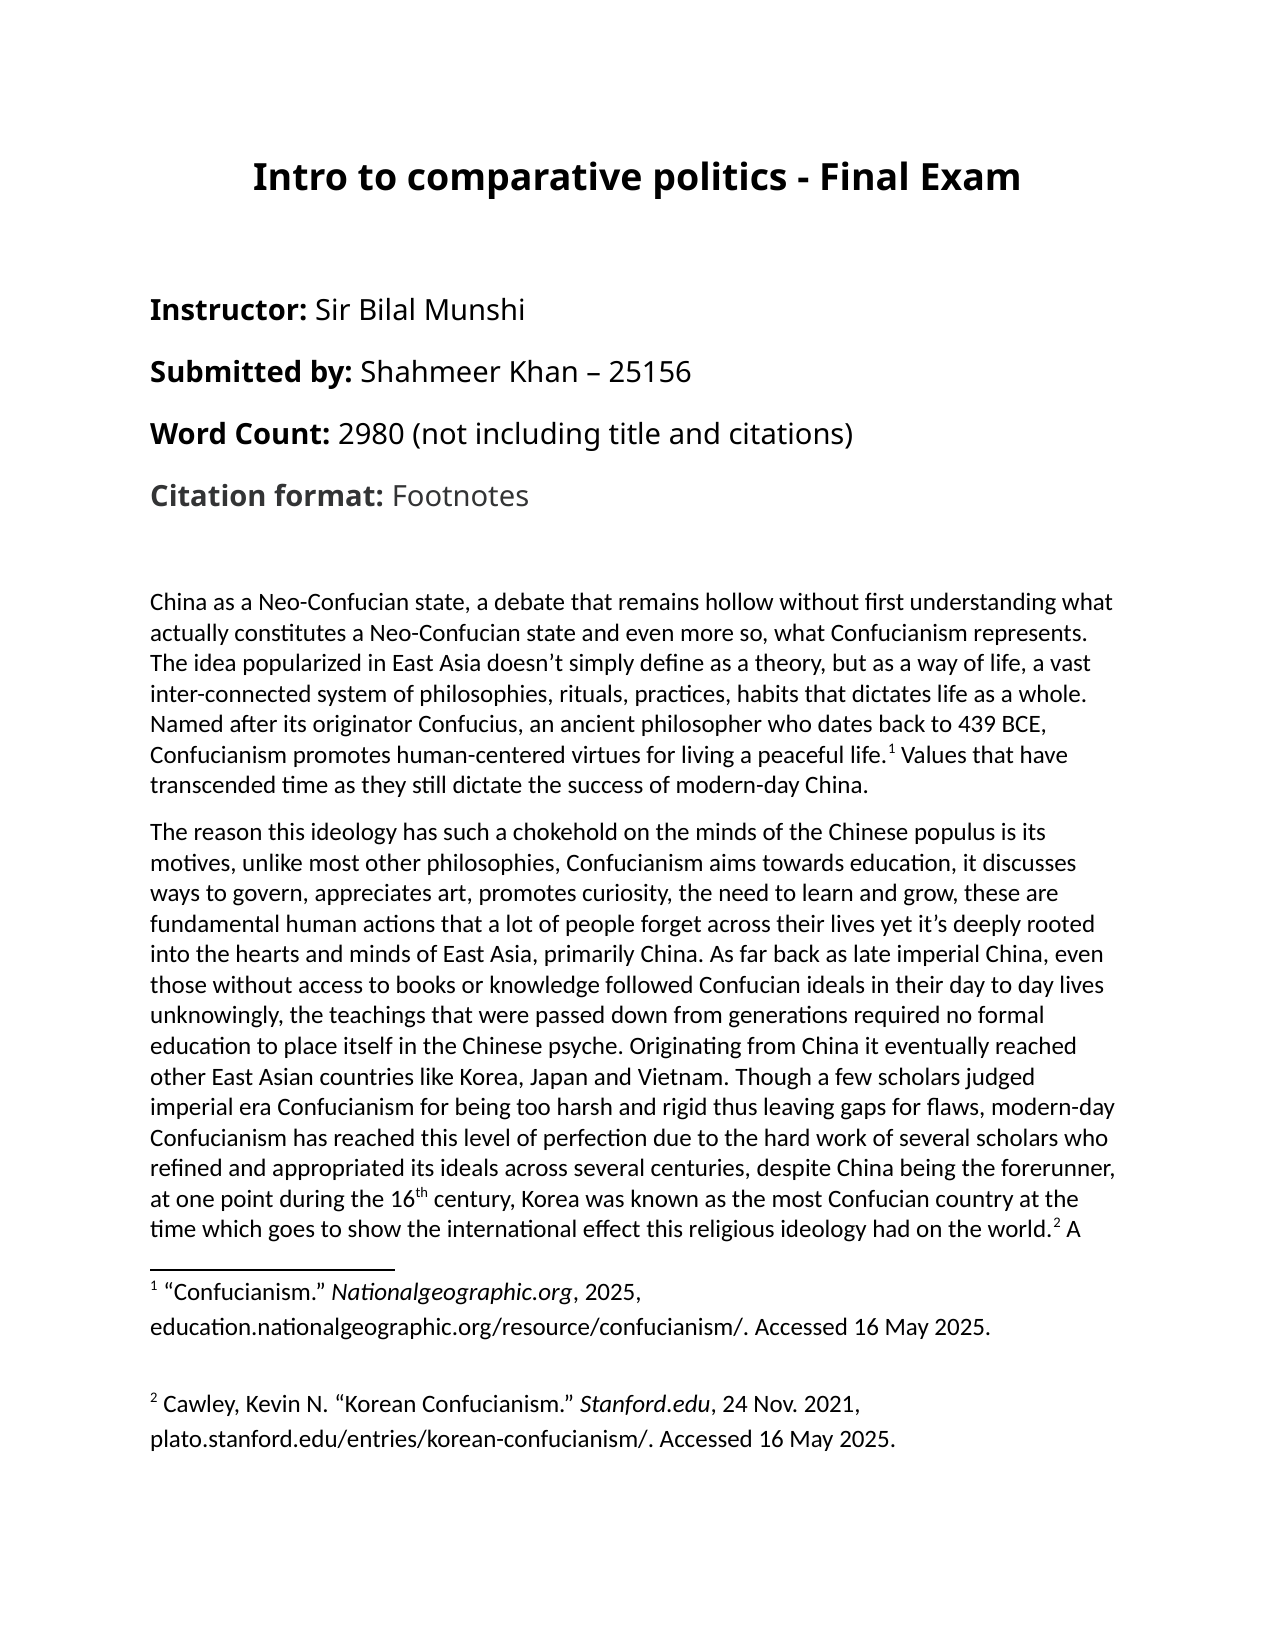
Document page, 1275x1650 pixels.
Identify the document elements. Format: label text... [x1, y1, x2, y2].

text China as a Neo-Confucian state, a debate that remains hollow without first understanding what actually constitutes a Neo-Confucian state and even more so, what Confucianism represents. The idea popularized in East Asia doesn’t simply define as a theory, but as a way of life, a vast inter-connected system of philosophies, rituals, practices, habits that dictates life as a whole. Named after its originator Confucius, an ancient philosopher who dates back to 439 BCE, Confucianism promotes human-centered virtues for living a peaceful life. Values that have transcended time as they still dictate the success of modern-day China. [150, 586, 1125, 800]
text Submitted by: Shahmeer Khan – 25156 [150, 351, 1125, 391]
text Word Count: 2980 (not including title and citations) [150, 413, 1125, 453]
text Instructor: Sir Bilal Munshi [150, 289, 1125, 328]
text Citation format: Footnotes [150, 476, 1125, 515]
text Intro to comparative politics - Final Exam [150, 150, 1125, 201]
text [150, 817, 1125, 1244]
